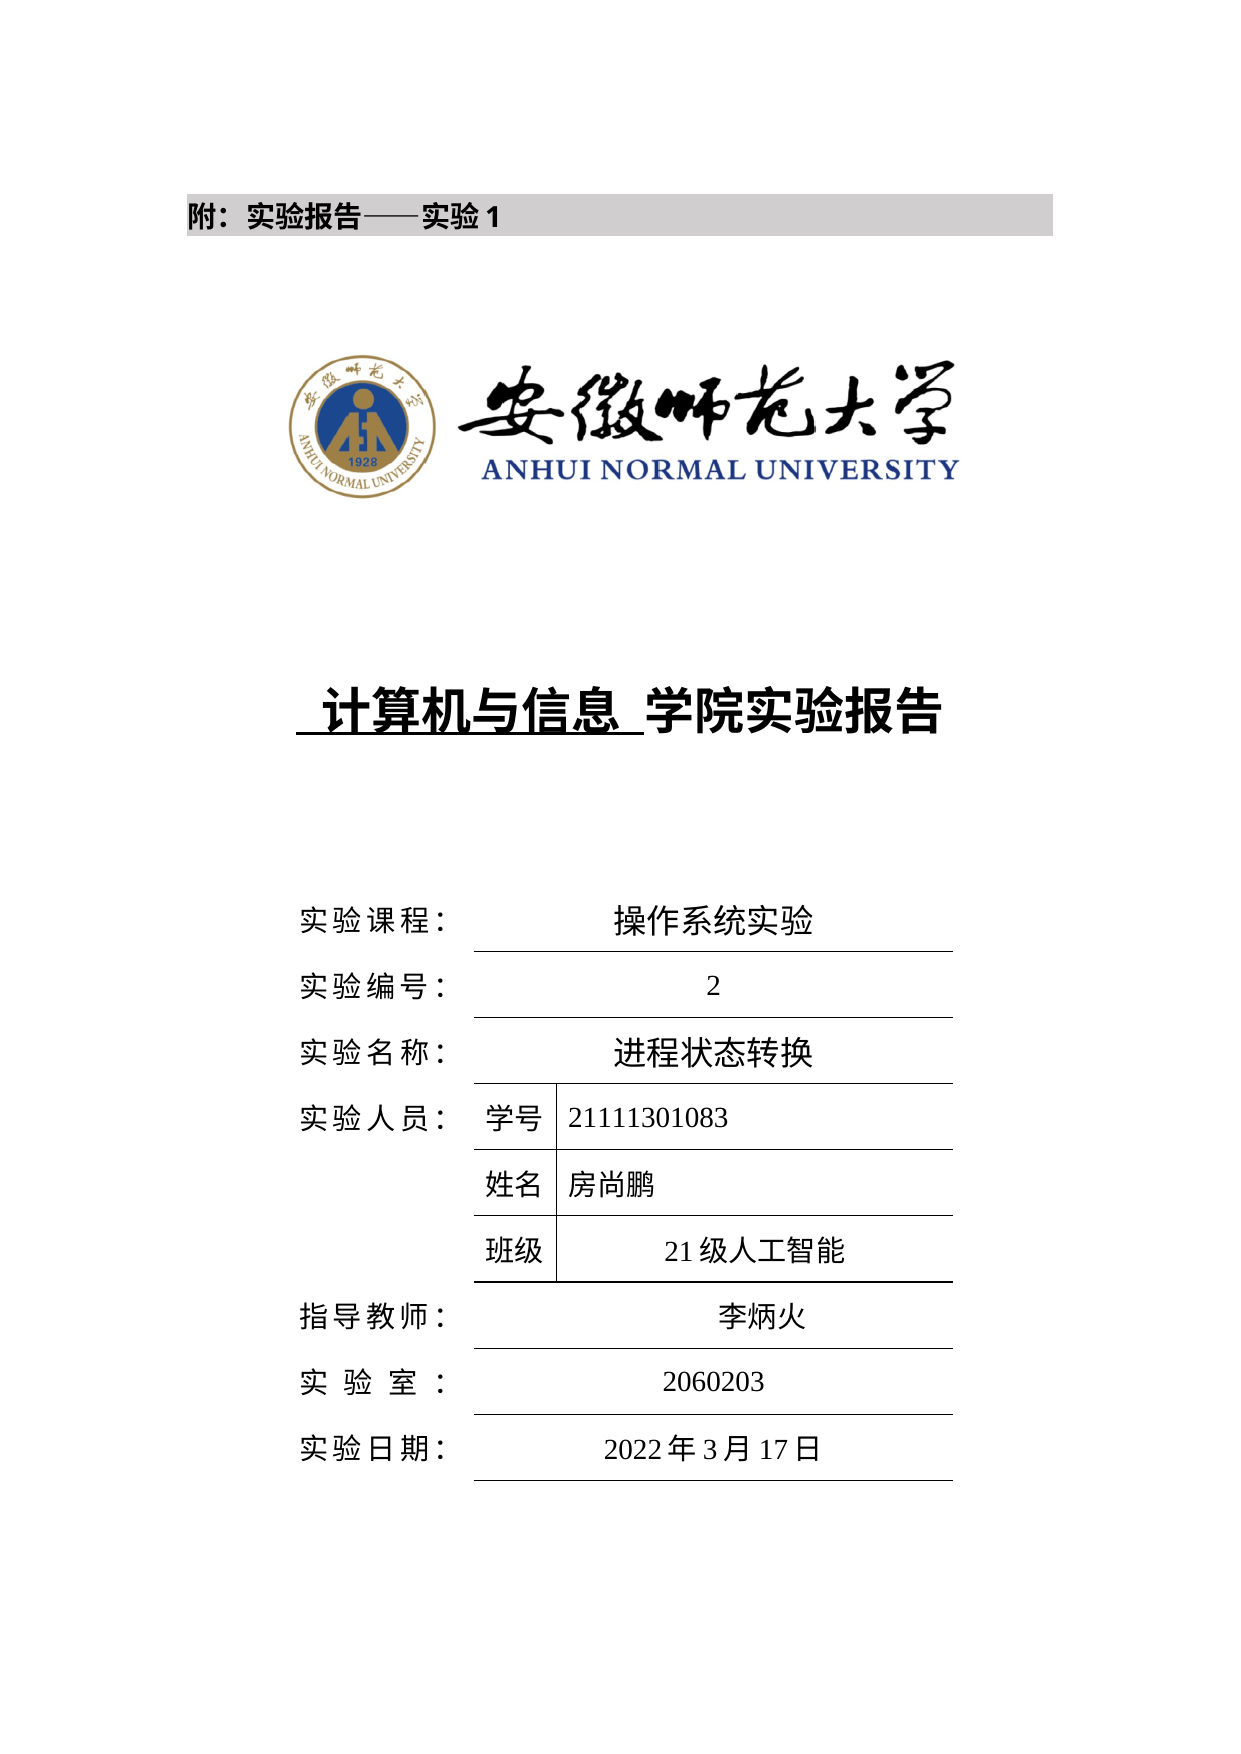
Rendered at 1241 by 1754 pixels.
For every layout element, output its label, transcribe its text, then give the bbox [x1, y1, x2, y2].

table_cell 指导教师： [288, 1281, 474, 1347]
table_cell 2060203 [474, 1349, 952, 1413]
table_cell 实验编号： [288, 951, 474, 1017]
table_cell 李炳火 [474, 1283, 952, 1347]
table_cell 21111301083 [557, 1084, 952, 1149]
table_cell 2 [474, 952, 952, 1017]
table_cell 班级 [474, 1216, 556, 1281]
table_cell 房尚鹏 [557, 1150, 952, 1215]
table_cell 实验日期： [288, 1414, 474, 1479]
picture [270, 333, 970, 501]
table_cell 实验人员： [288, 1083, 474, 1281]
table_cell 21级人工智能 [557, 1216, 952, 1281]
table_cell 进程状态转换 [474, 1018, 952, 1083]
table_header 操作系统实验 [474, 886, 952, 951]
table_cell 实验名称： [288, 1017, 474, 1083]
table_cell 实验室： [288, 1348, 474, 1413]
table_cell 学号 [474, 1084, 556, 1149]
table_cell 姓名 [474, 1150, 556, 1215]
table_cell 2022年3月 17日 [474, 1415, 952, 1479]
table_header 实验课程： [288, 886, 474, 951]
text 附：实验报告——实验1 [187, 194, 1053, 236]
text 计算机与信息 学院实验报告 [187, 659, 1053, 756]
